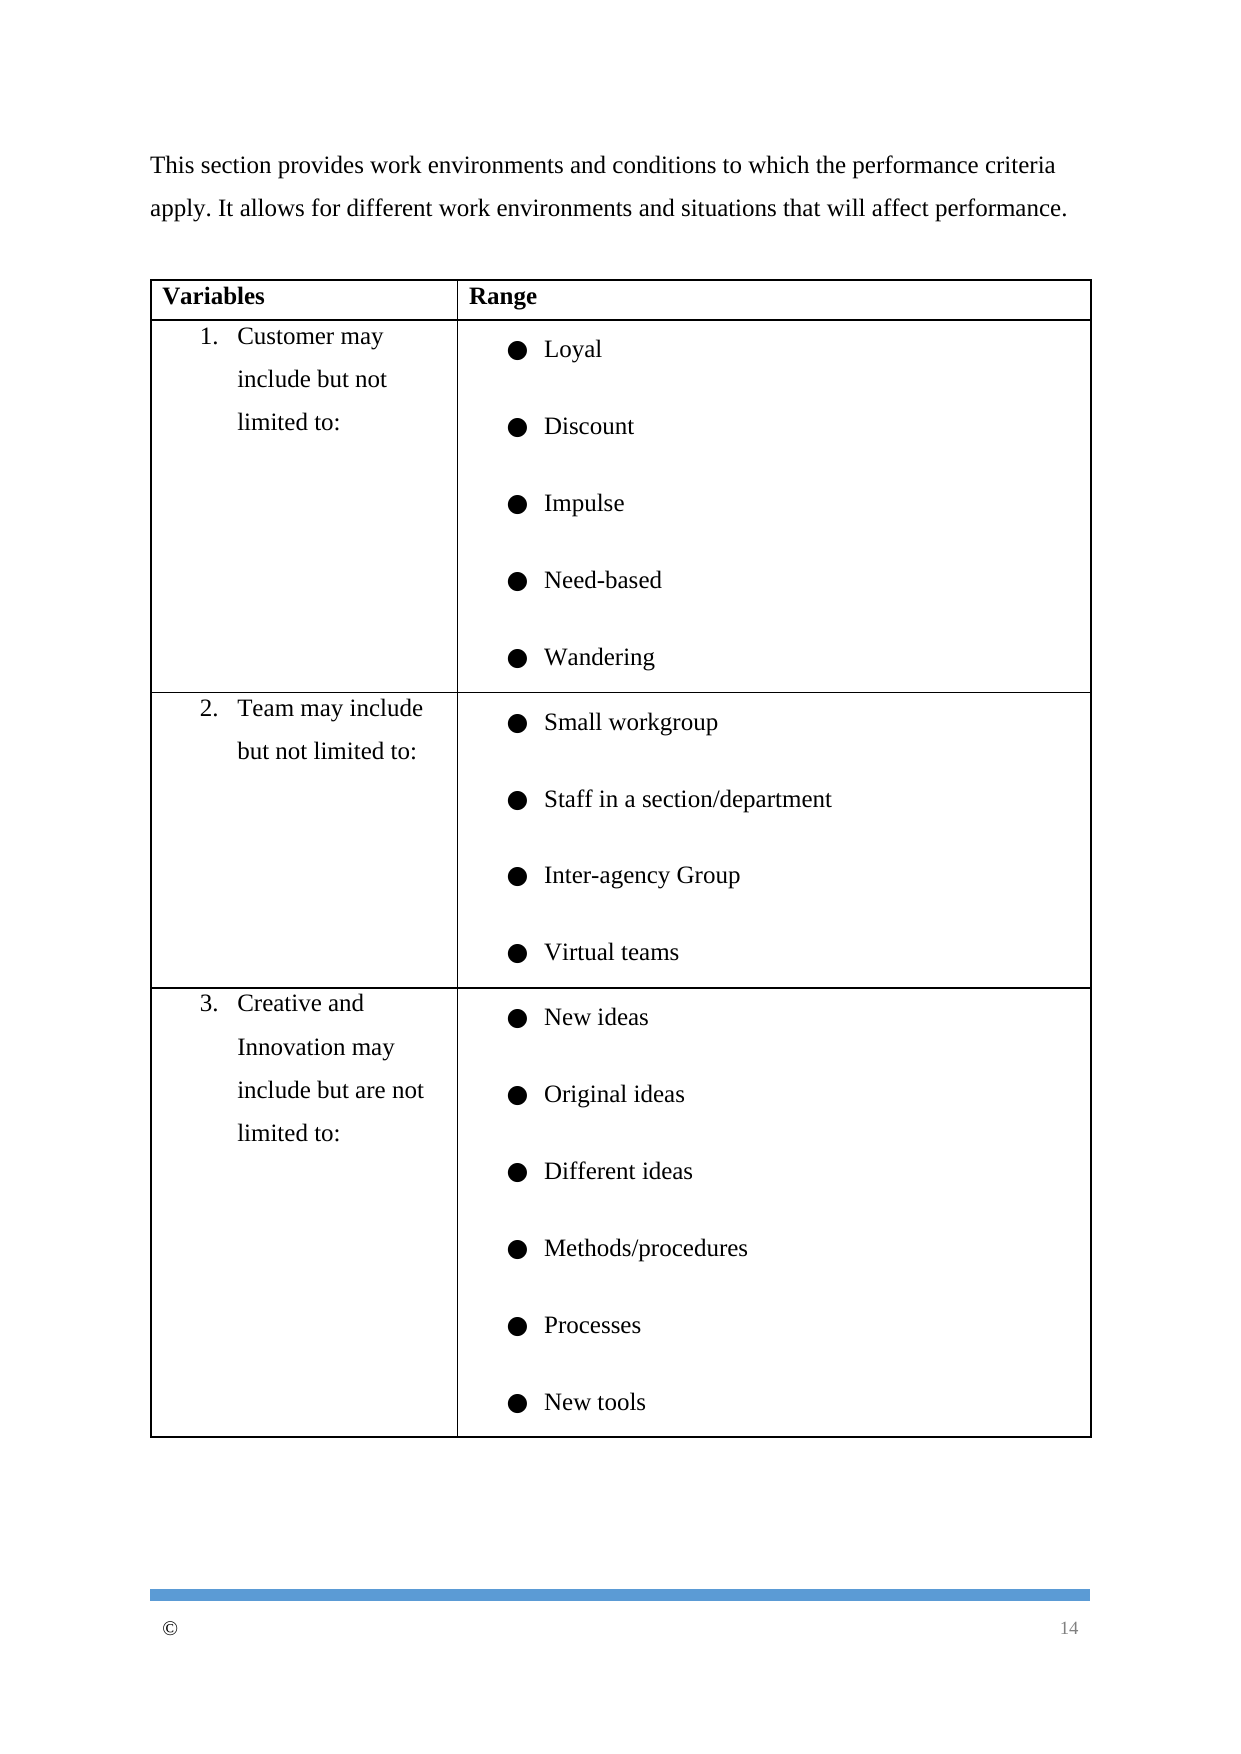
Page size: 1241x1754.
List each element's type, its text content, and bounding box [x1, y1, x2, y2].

table_cell Team may include but not limited to: [152, 693, 457, 987]
table_header Range [458, 281, 1090, 319]
table_cell Creative and Innovation may include but are not limited to: [152, 989, 457, 1436]
text This section provides work environments and conditions to which the performance criteria apply. It allows for different work environments and situations that will affect performance. [150, 150, 1090, 222]
table_cell Customer may include but not limited to: [152, 321, 457, 692]
table_cell Loyal Discount Impulse Need-based Wandering [458, 321, 1090, 692]
table_cell Small workgroup Staff in a section/department Inter-agency Group Virtual teams [458, 693, 1090, 987]
table_cell New ideas Original ideas Different ideas Methods/procedures Processes New tools [458, 989, 1090, 1436]
table_header Variables [152, 281, 457, 319]
